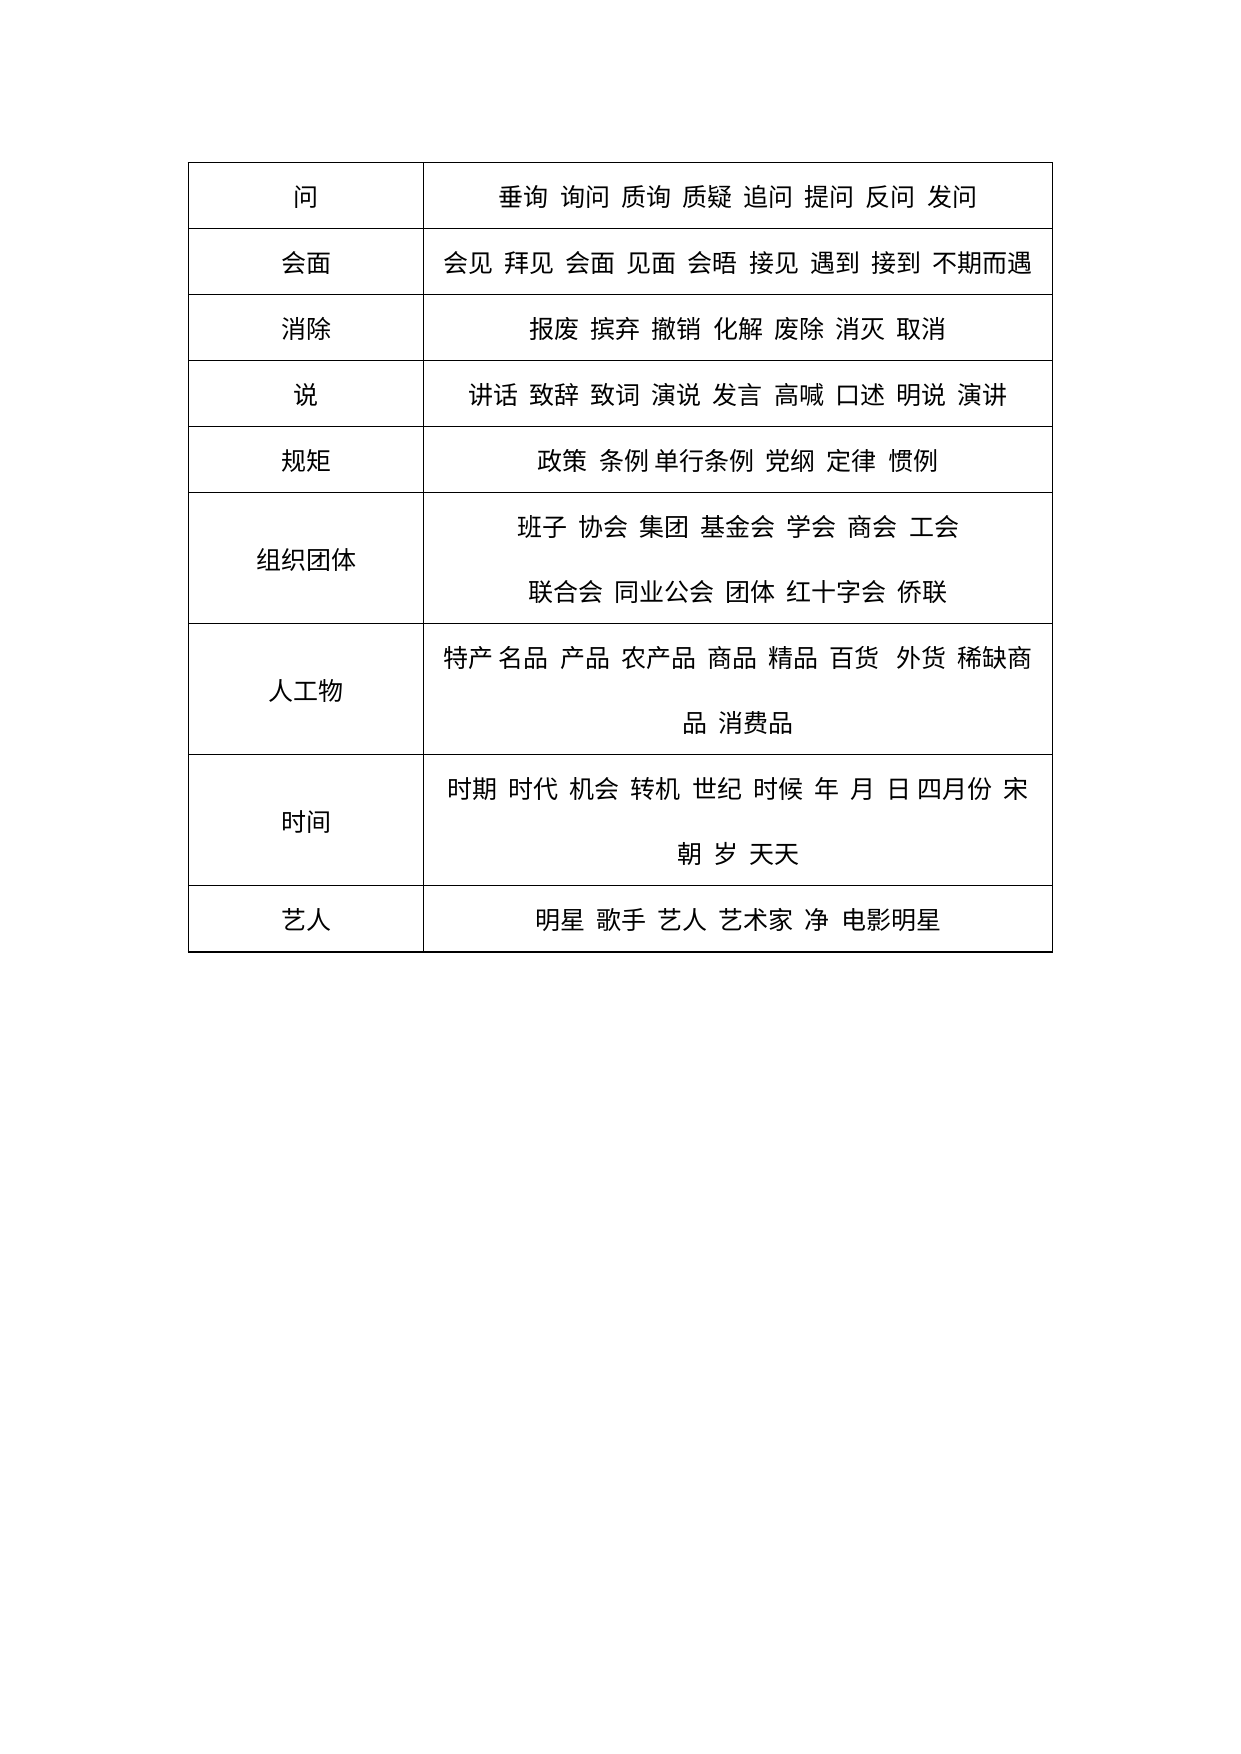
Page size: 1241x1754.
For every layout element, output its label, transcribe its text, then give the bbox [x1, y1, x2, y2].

table_cell 特产 名品 产品 农产品 商品 精品 百货 外货 稀缺商品 消费品 [424, 624, 1052, 754]
table_cell 会面 [189, 229, 423, 294]
table_cell 政策 条例 单行条例 党纲 定律 惯例 [424, 427, 1052, 492]
table_cell 班子 协会 集团 基金会 学会 商会 工会 联合会 同业公会 团体 红十字会 侨联 [424, 493, 1052, 623]
table_cell 问 [189, 163, 423, 228]
table_cell 明星 歌手 艺人 艺术家 净 电影明星 [424, 886, 1052, 951]
table_cell 垂询 询问 质询 质疑 追问 提问 反问 发问 [424, 163, 1052, 228]
table_cell 说 [189, 361, 423, 426]
table_cell 规矩 [189, 427, 423, 492]
table_cell 报废 摈弃 撤销 化解 废除 消灭 取消 [424, 295, 1052, 360]
table_cell 时间 [189, 755, 423, 885]
table_cell 艺人 [189, 886, 423, 951]
table_cell 会见 拜见 会面 见面 会晤 接见 遇到 接到 不期而遇 [424, 229, 1052, 294]
table_cell 时期 时代 机会 转机 世纪 时候 年 月 日 四月份 宋朝 岁 天天 [424, 755, 1052, 885]
table_cell 组织团体 [189, 493, 423, 623]
table_cell 消除 [189, 295, 423, 360]
table_cell 人工物 [189, 624, 423, 754]
table_cell 讲话 致辞 致词 演说 发言 高喊 口述 明说 演讲 [424, 361, 1052, 426]
